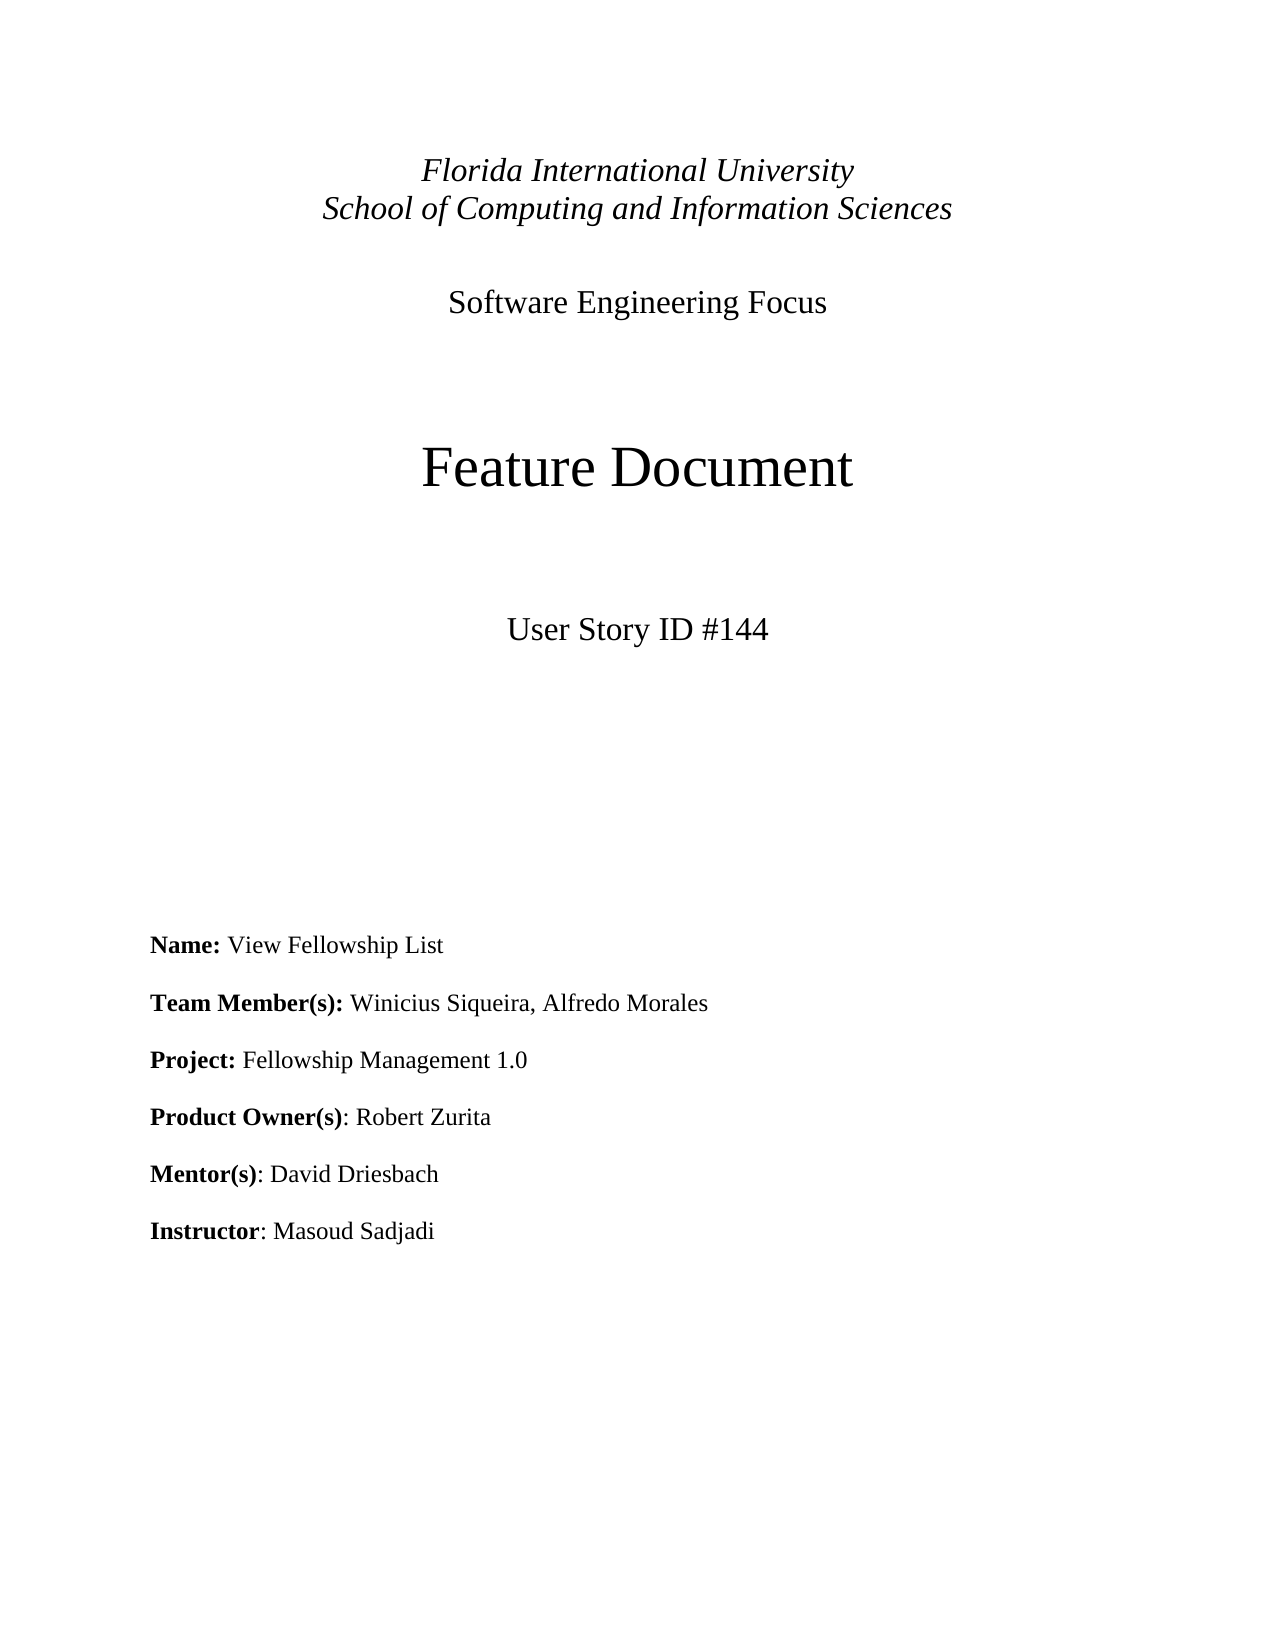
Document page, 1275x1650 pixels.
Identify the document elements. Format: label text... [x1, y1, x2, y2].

text Team Member(s): Winicius Siqueira, Alfredo Morales [150, 988, 1125, 1017]
text User Story ID #144 [150, 609, 1125, 647]
text Product Owner(s): Robert Zurita [150, 1102, 1125, 1131]
text Mentor(s): David Driesbach [150, 1159, 1125, 1188]
text Instructor: Masoud Sadjadi [150, 1216, 1125, 1244]
text Project: Fellowship Management 1.0 [150, 1046, 1125, 1074]
text School of Computing and Information Sciences [150, 188, 1125, 227]
text Florida International University [150, 150, 1125, 188]
text Feature Document [150, 432, 1125, 499]
text Name: View Fellowship List [150, 931, 1125, 959]
text Software Engineering Focus [150, 283, 1125, 321]
